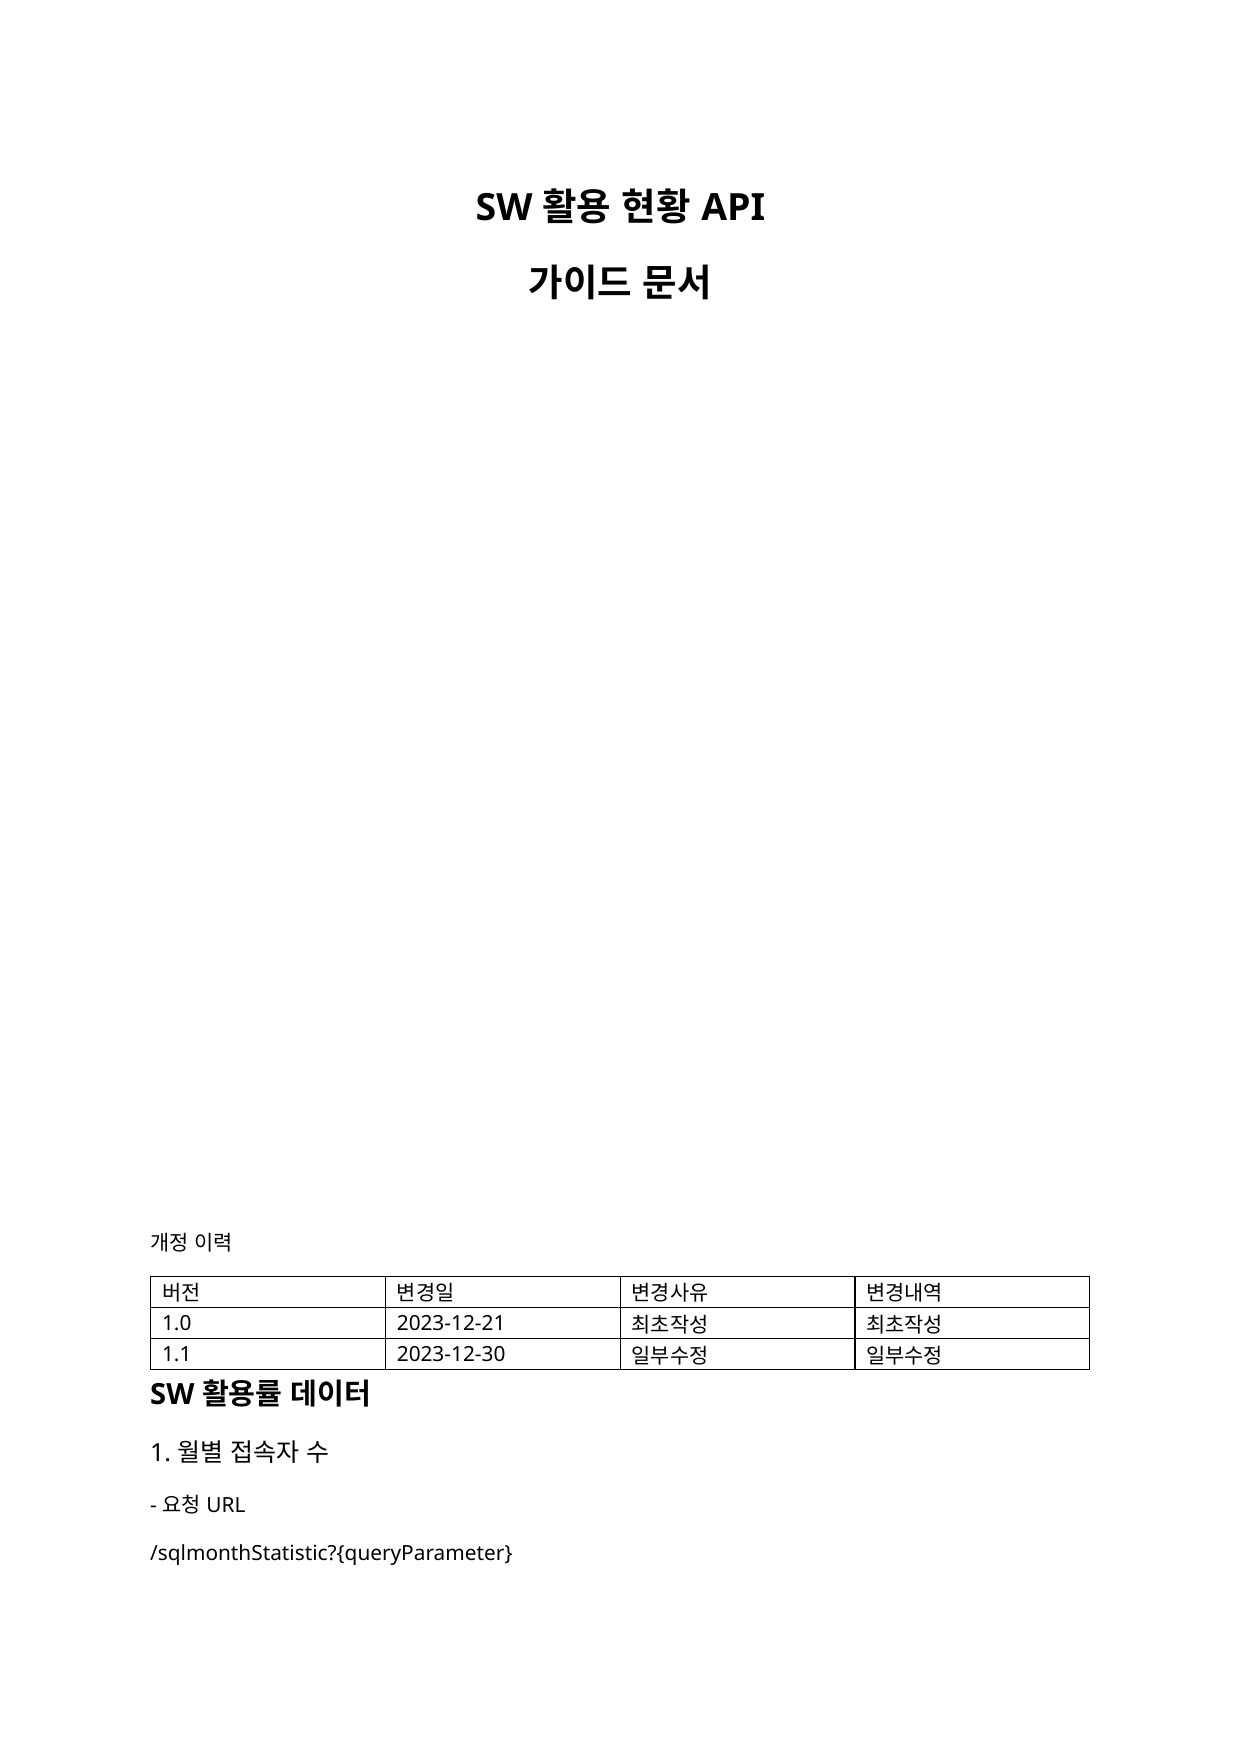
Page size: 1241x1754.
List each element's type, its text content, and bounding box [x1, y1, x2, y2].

table_cell 최초작성 [621, 1308, 854, 1338]
table_cell 최초작성 [856, 1308, 1089, 1338]
text SW 활용 현황 API [150, 177, 1090, 232]
text 1. 월별 접속자 수 [150, 1433, 1090, 1469]
table_cell 일부수정 [621, 1339, 854, 1369]
text 가이드 문서 [150, 253, 1090, 307]
table_header 변경사유 [621, 1277, 854, 1307]
table_cell 일부수정 [856, 1339, 1089, 1369]
table_cell 2023-12-21 [386, 1308, 620, 1338]
table_header 버전 [151, 1277, 385, 1307]
text - 요청 URL [150, 1488, 1090, 1519]
table_cell 1.0 [151, 1308, 385, 1338]
text 개정 이력 [150, 1226, 1090, 1257]
table_cell 1.1 [151, 1339, 385, 1369]
table_header 변경일 [386, 1277, 620, 1307]
text /sqlmonthStatistic?{queryParameter} [150, 1538, 1090, 1566]
table_header 변경내역 [856, 1277, 1089, 1307]
table_cell 2023-12-30 [386, 1339, 620, 1369]
text SW 활용률 데이터 [150, 1370, 1090, 1413]
